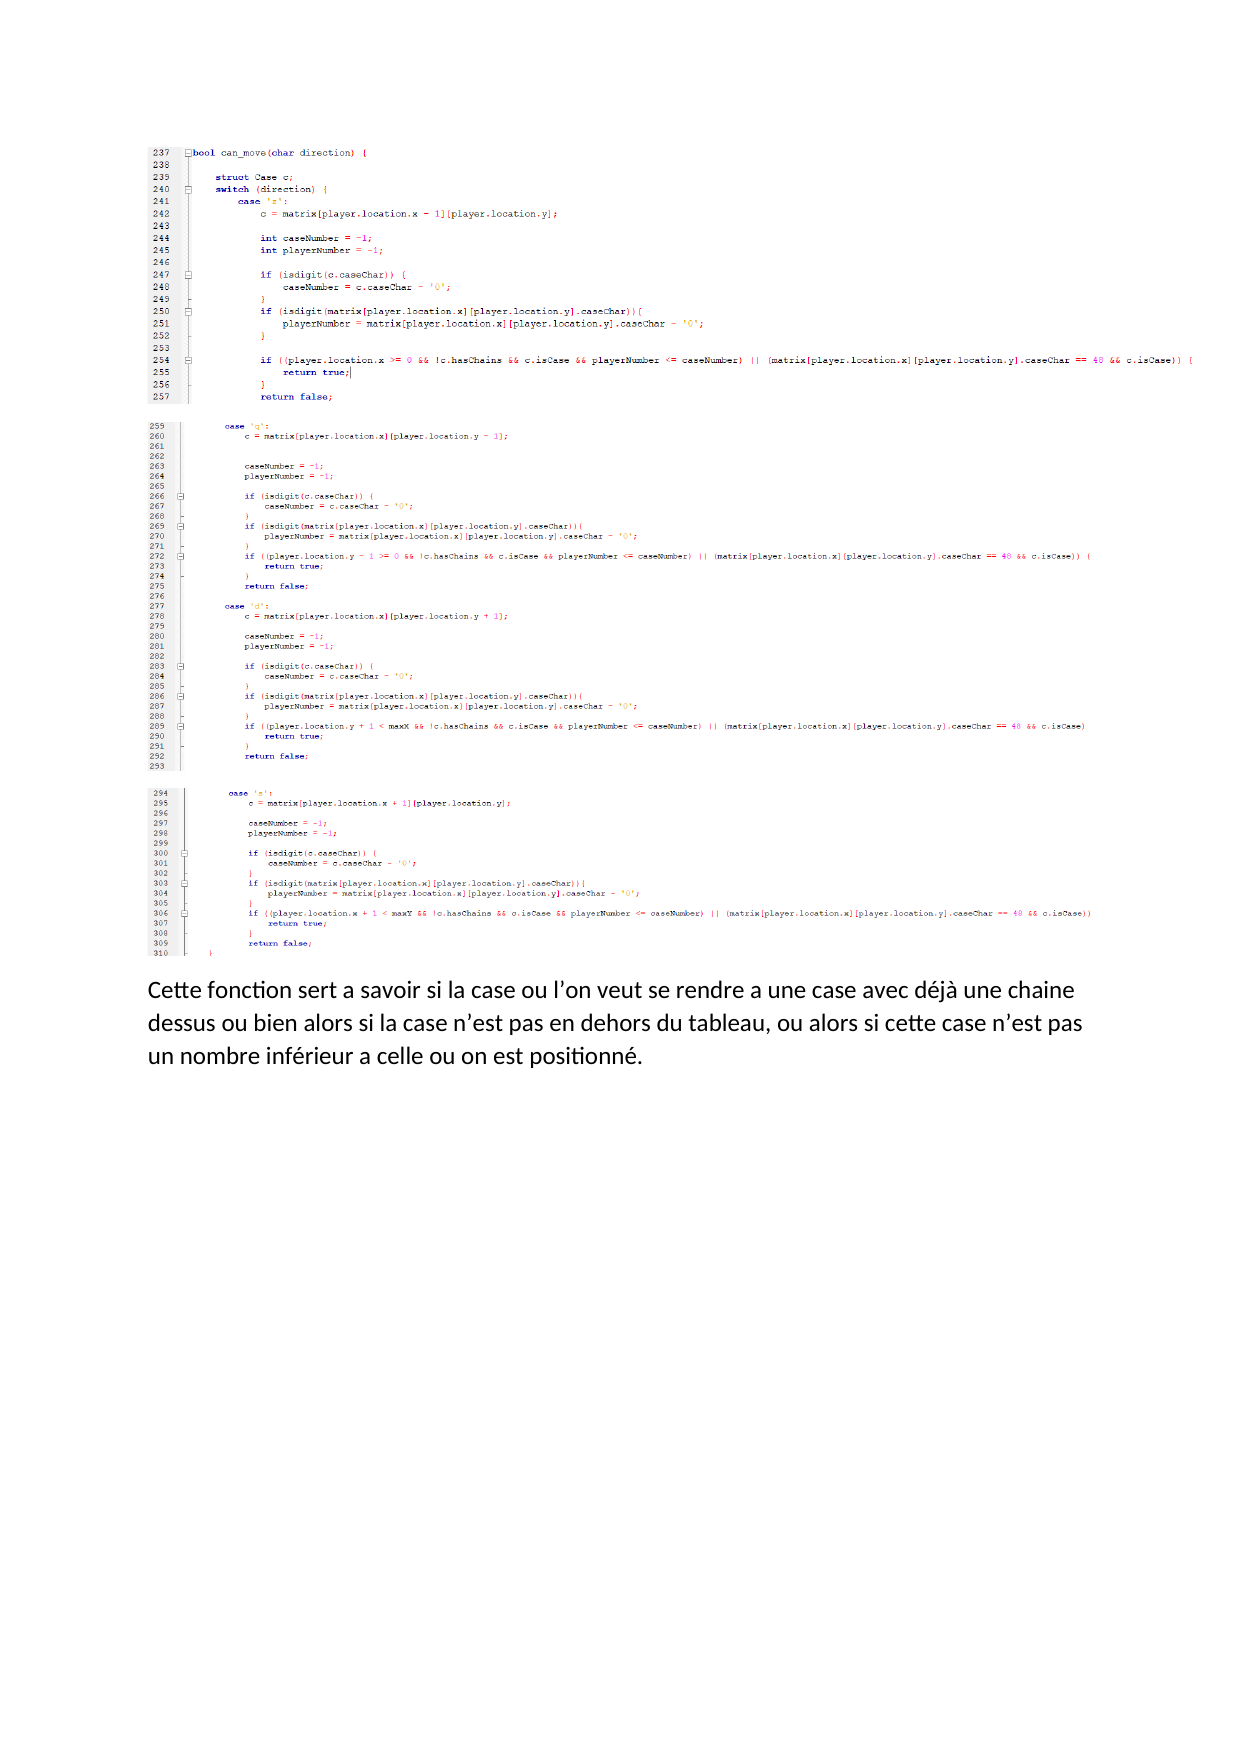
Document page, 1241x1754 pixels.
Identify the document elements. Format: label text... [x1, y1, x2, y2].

picture [147, 147, 1194, 404]
picture [147, 422, 1093, 771]
text Cette fonction sert a savoir si la case ou l’on veut se rendre a une case avec déjà une chaine dessus ou bien alors si la case n’est pas en dehors du tableau, ou alors si cette case n’est pas un nombre inférieur a celle ou on est positionné. [148, 974, 1093, 1071]
picture [147, 788, 1093, 956]
